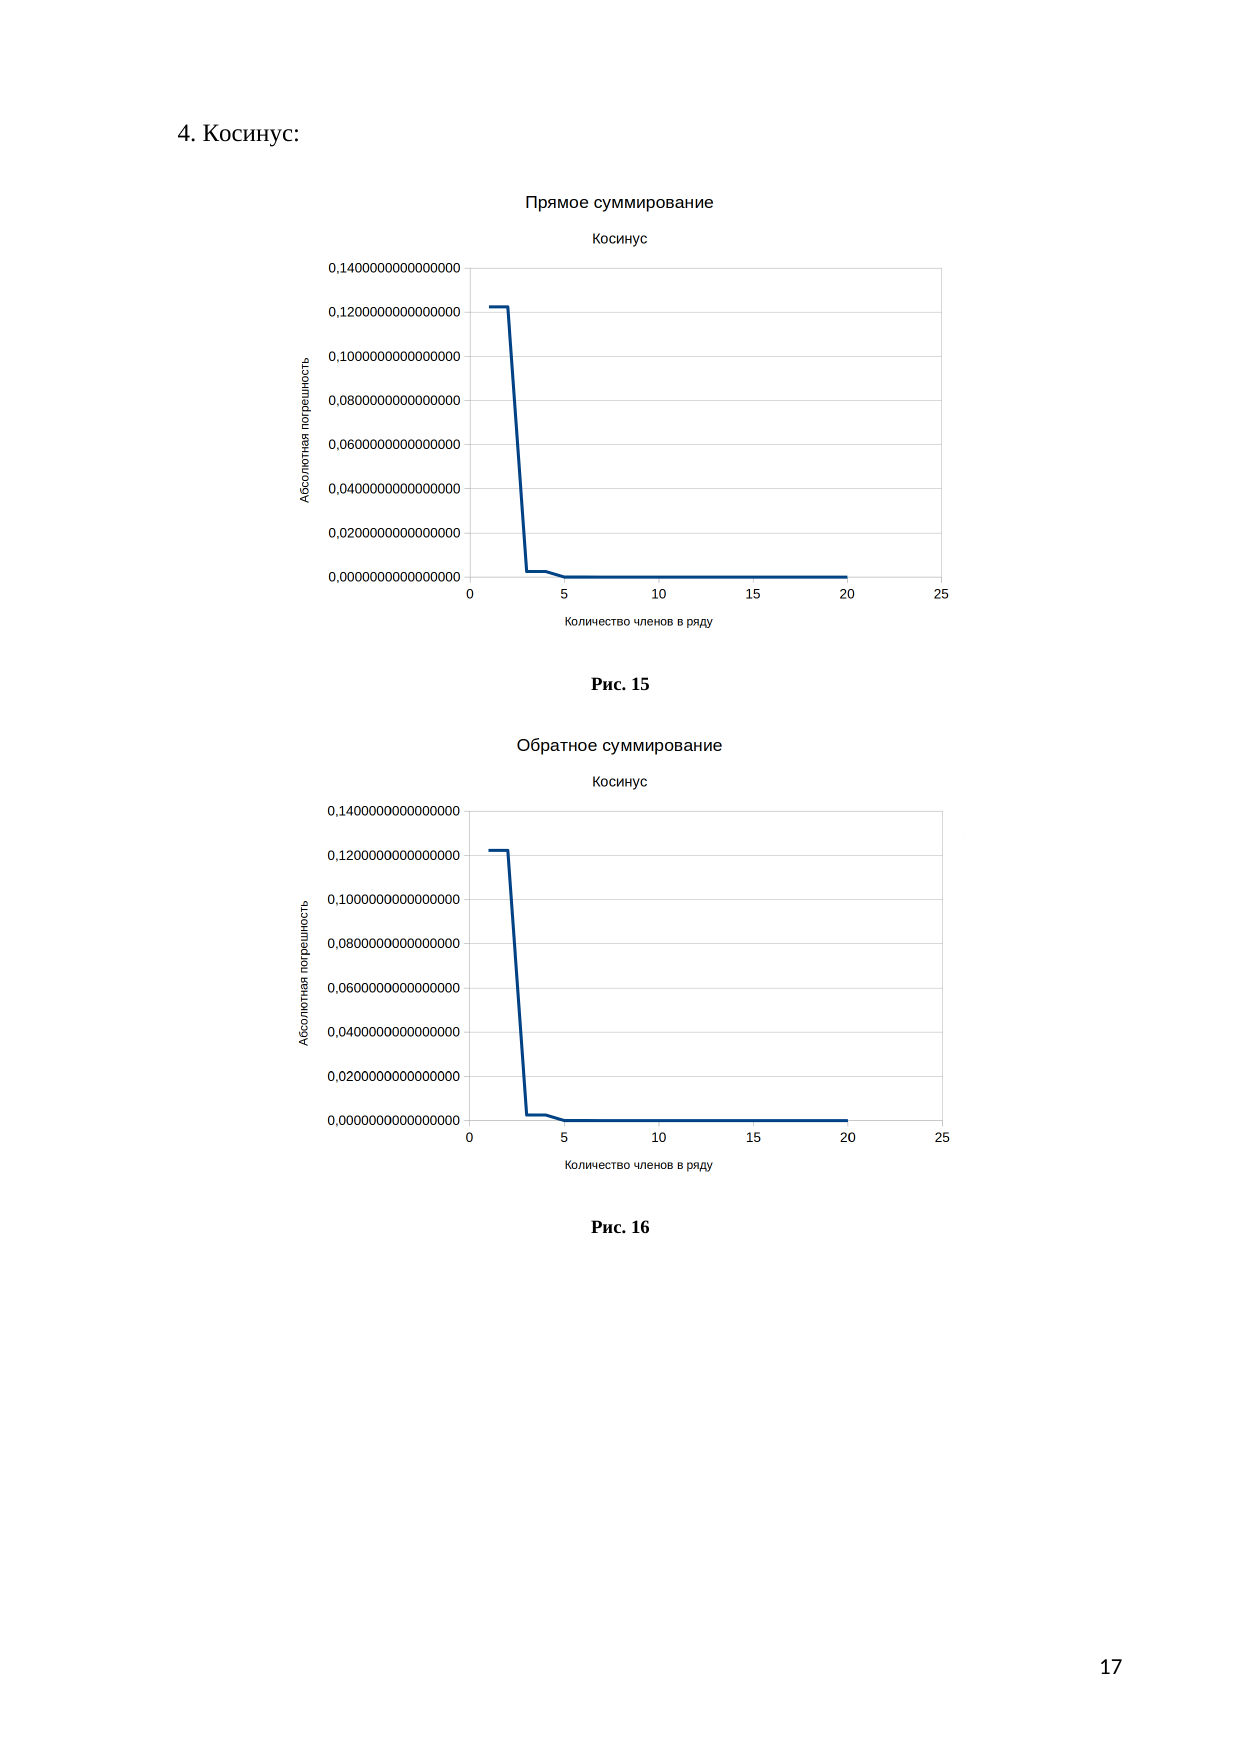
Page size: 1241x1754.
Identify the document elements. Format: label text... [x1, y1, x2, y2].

list Рис. 15 [118, 673, 1122, 694]
list Косинус: [118, 118, 1122, 147]
picture [277, 173, 963, 647]
picture [276, 717, 964, 1190]
list Рис. 16 [118, 1216, 1122, 1238]
